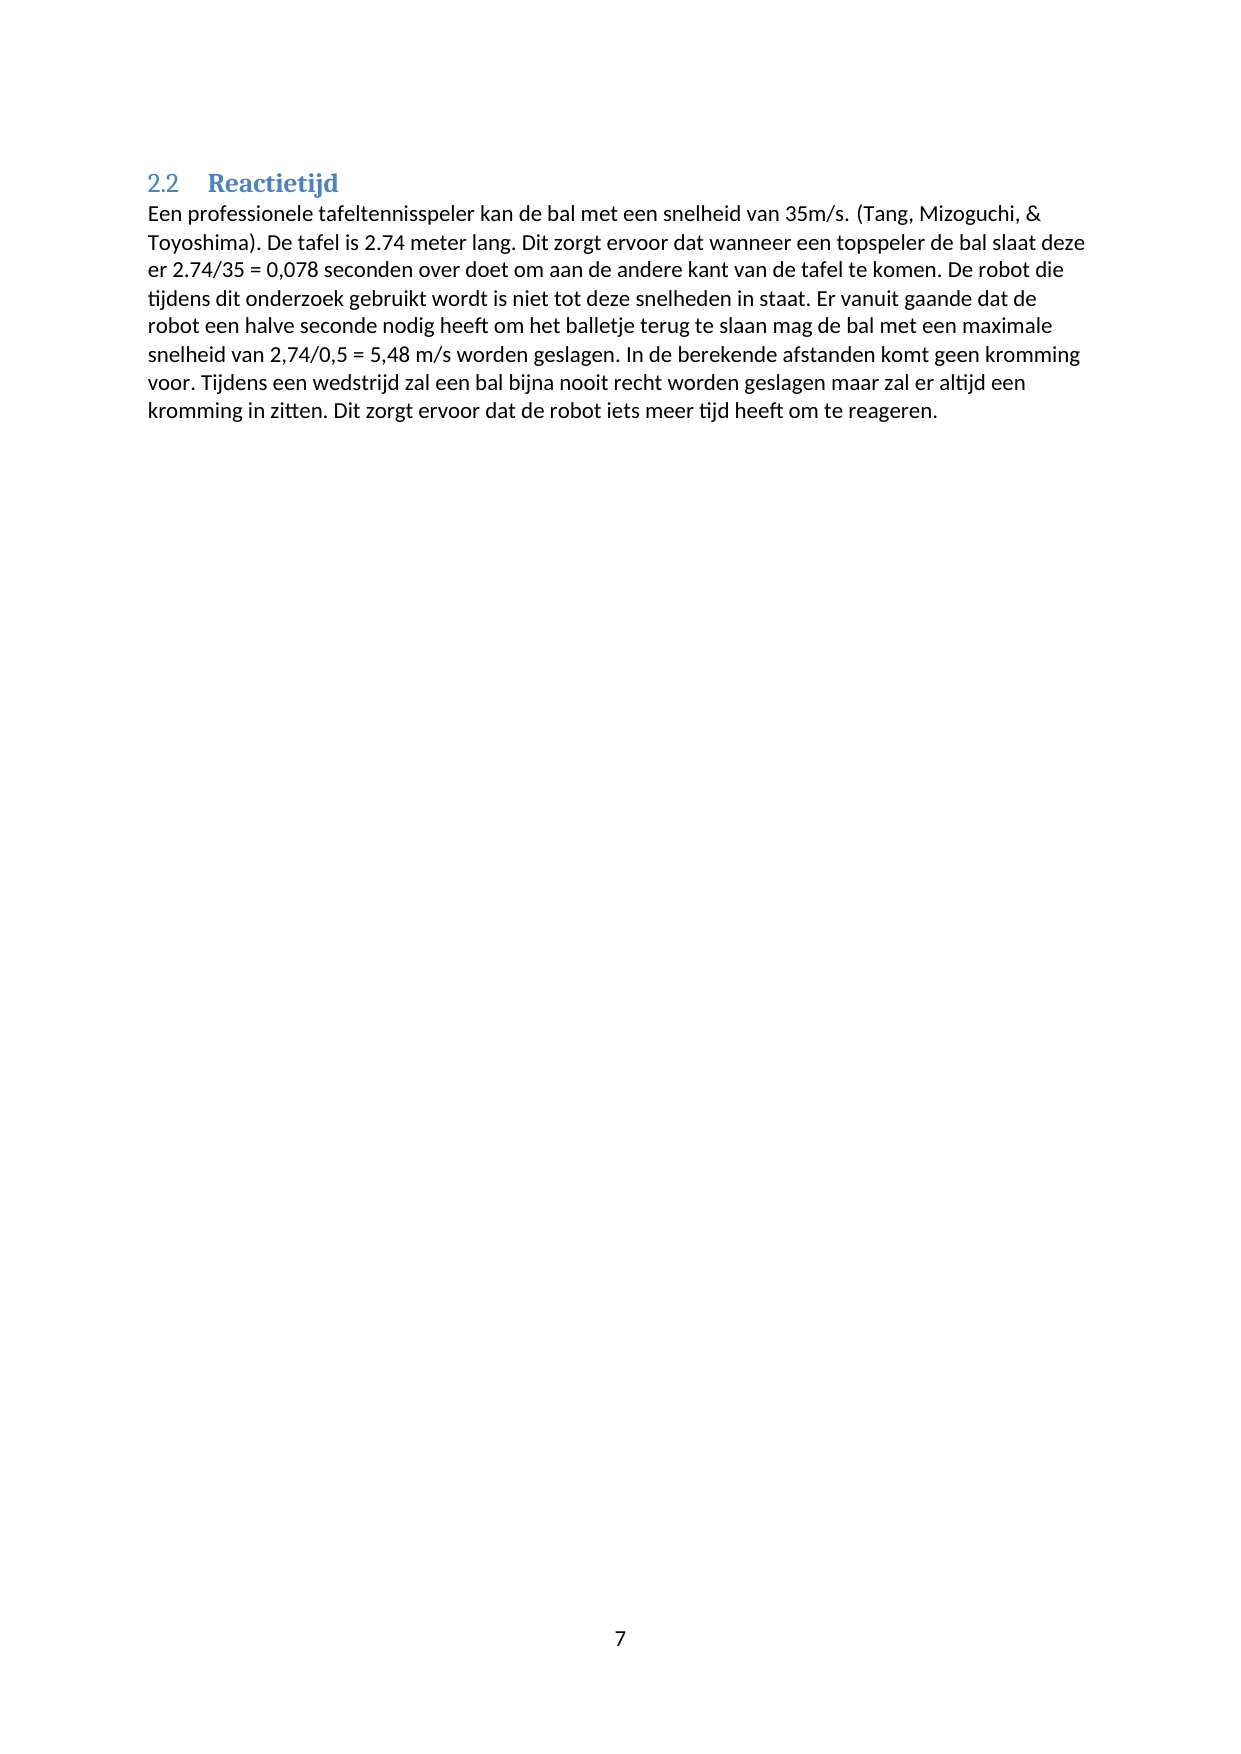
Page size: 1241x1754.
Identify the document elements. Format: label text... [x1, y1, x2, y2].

text Een professionele tafeltennisspeler kan de bal met een snelheid van 35m/s. . De tafel is 2.74 meter lang. Dit zorgt ervoor dat wanneer een topspeler de bal slaat deze er 2.74/35 = 0,078 seconden over doet om aan de andere kant van de tafel te komen. De robot die tijdens dit onderzoek gebruikt wordt is niet tot deze snelheden in staat. Er vanuit gaande dat de robot een halve seconde nodig heeft om het balletje terug te slaan mag de bal met een maximale snelheid van 2,74/0,5 = 5,48 m/s worden geslagen. In de berekende afstanden komt geen kromming voor. Tijdens een wedstrijd zal een bal bijna nooit recht worden geslagen maar zal er altijd een kromming in zitten. Dit zorgt ervoor dat de robot iets meer tijd heeft om te reageren. [148, 199, 1093, 424]
subtitle Reactietijd [148, 168, 1093, 199]
